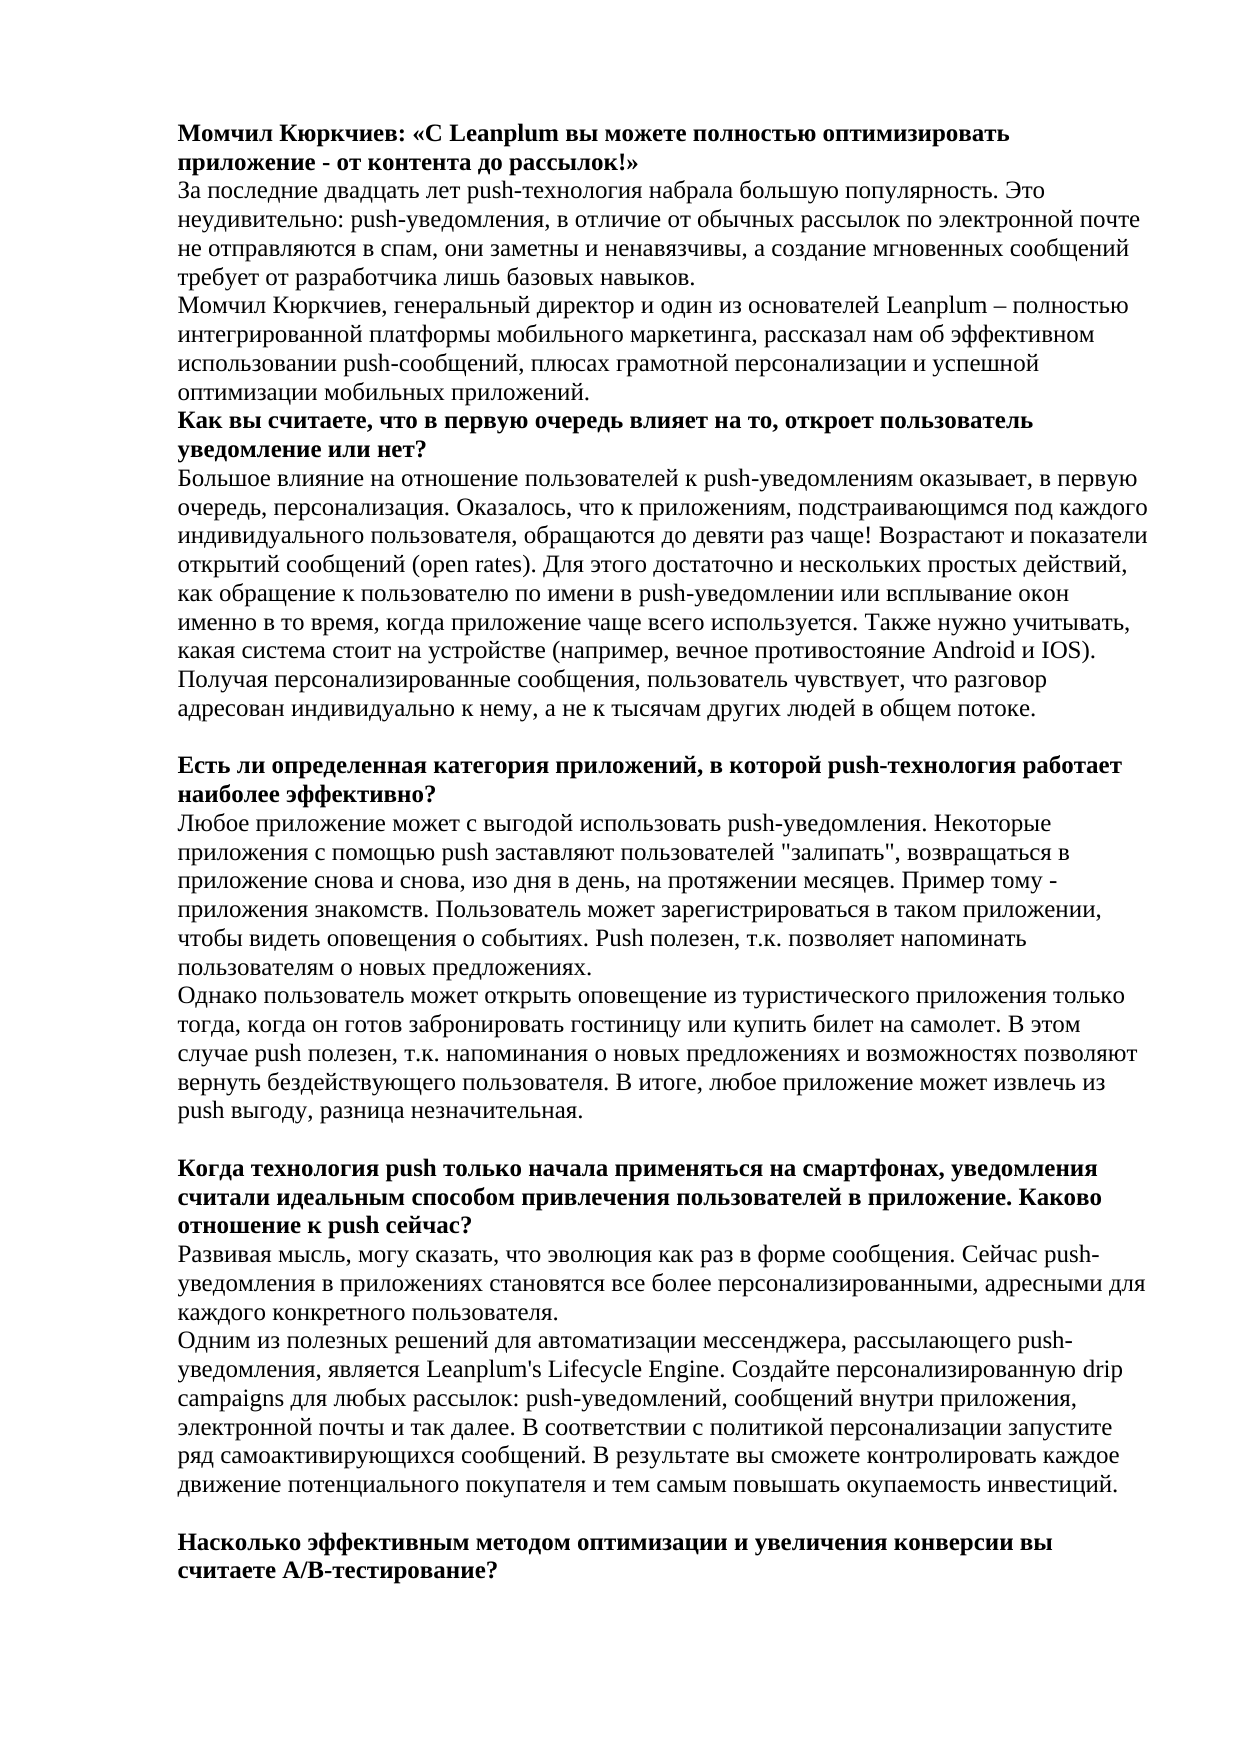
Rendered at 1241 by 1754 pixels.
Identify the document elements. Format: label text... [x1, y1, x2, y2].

text Есть ли определенная категория приложений, в которой push-технология работает наиболее эффективно? [177, 751, 1152, 808]
text Насколько эффективным методом оптимизации и увеличения конверсии вы считаете A/B-тестирование? [177, 1527, 1152, 1584]
text Большое влияние на отношение пользователей к push-уведомлениям оказывает, в первую очередь, персонализация. Оказалось, что к приложениям, подстраивающимся под каждого индивидуального пользователя, обращаются до девяти раз чаще! Возрастают и показатели открытий сообщений (open rates). Для этого достаточно и нескольких простых действий, как обращение к пользователю по имени в push-уведомлении или всплывание окон именно в то время, когда приложение чаще всего используется. Также нужно учитывать, какая система стоит на устройстве (например, вечное противостояние Android и IOS). Получая персонализированные сообщения, пользователь чувствует, что разговор адресован индивидуально к нему, а не к тысячам других людей в общем потоке. [177, 463, 1152, 722]
text Момчил Кюркчиев: «С Leanplum вы можете полностью оптимизировать приложение - от контента до рассылок!» [177, 118, 1152, 176]
text Как вы считаете, что в первую очередь влияет на то, откроет пользователь уведомление или нет? [177, 406, 1152, 463]
text За последние двадцать лет push-технология набрала большую популярность. Это неудивительно: push-уведомления, в отличие от обычных рассылок по электронной почте не отправляются в спам, они заметны и ненавязчивы, а создание мгновенных сообщений требует от разработчика лишь базовых навыков. [177, 176, 1152, 291]
text Момчил Кюркчиев, генеральный директор и один из основателей Leanplum – полностью интегрированной платформы мобильного маркетинга, рассказал нам об эффективном использовании push-сообщений, плюсах грамотной персонализации и успешной оптимизации мобильных приложений. [177, 291, 1152, 406]
text Любое приложение может с выгодой использовать push-уведомления. Некоторые приложения с помощью push заставляют пользователей "залипать", возвращаться в приложение снова и снова, изо дня в день, на протяжении месяцев. Пример тому - приложения знакомств. Пользователь может зарегистрироваться в таком приложении, чтобы видеть оповещения о событиях. Push полезен, т.к. позволяет напоминать пользователям о новых предложениях. [177, 808, 1152, 981]
text Когда технология push только начала применяться на смартфонах, уведомления считали идеальным способом привлечения пользователей в приложение. Каково отношение к push сейчас? [177, 1153, 1152, 1239]
text Развивая мысль, могу сказать, что эволюция как раз в форме сообщения. Сейчас push-уведомления в приложениях становятся все более персонализированными, адресными для каждого конкретного пользователя. [177, 1239, 1152, 1326]
text Однако пользователь может открыть оповещение из туристического приложения только тогда, когда он готов забронировать гостиницу или купить билет на самолет. В этом случае push полезен, т.к. напоминания о новых предложениях и возможностях позволяют вернуть бездействующего пользователя. В итоге, любое приложение может извлечь из push выгоду, разница незначительная. [177, 981, 1152, 1124]
text Одним из полезных решений для автоматизации мессенджера, рассылающего push-уведомления, является Leanplum's Lifecycle Engine. Создайте персонализированную drip campaigns для любых рассылок: push-уведомлений, сообщений внутри приложения, электронной почты и так далее. В соответствии с политикой персонализации запустите ряд самоактивирующихся сообщений. В результате вы сможете контролировать каждое движение потенциального покупателя и тем самым повышать окупаемость инвестиций. [177, 1326, 1152, 1498]
